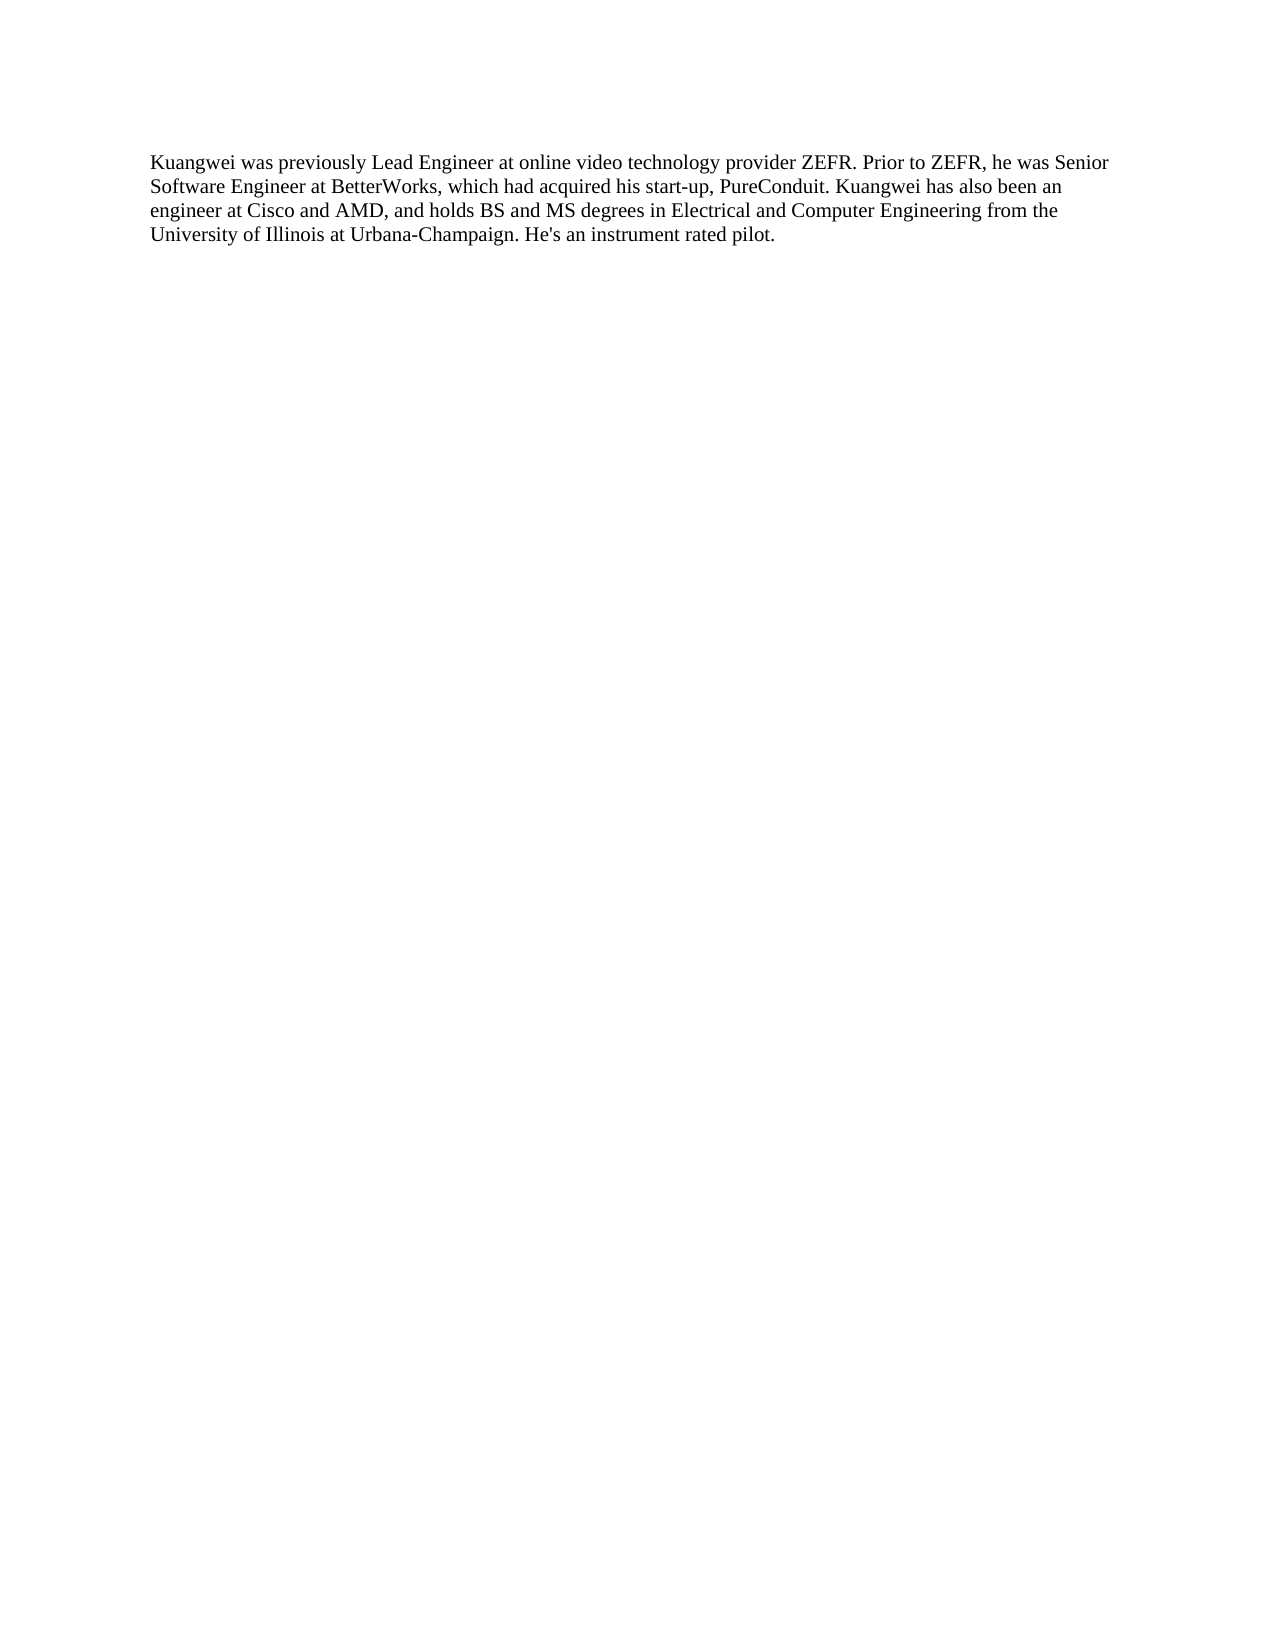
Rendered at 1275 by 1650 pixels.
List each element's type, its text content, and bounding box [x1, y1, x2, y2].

text Kuangwei was previously Lead Engineer at online video technology provider ZEFR. Prior to ZEFR, he was Senior Software Engineer at BetterWorks, which had acquired his start-up, PureConduit. Kuangwei has also been an engineer at Cisco and AMD, and holds BS and MS degrees in Electrical and Computer Engineering from the University of Illinois at Urbana-Champaign. He's an instrument rated pilot. [150, 150, 1125, 246]
